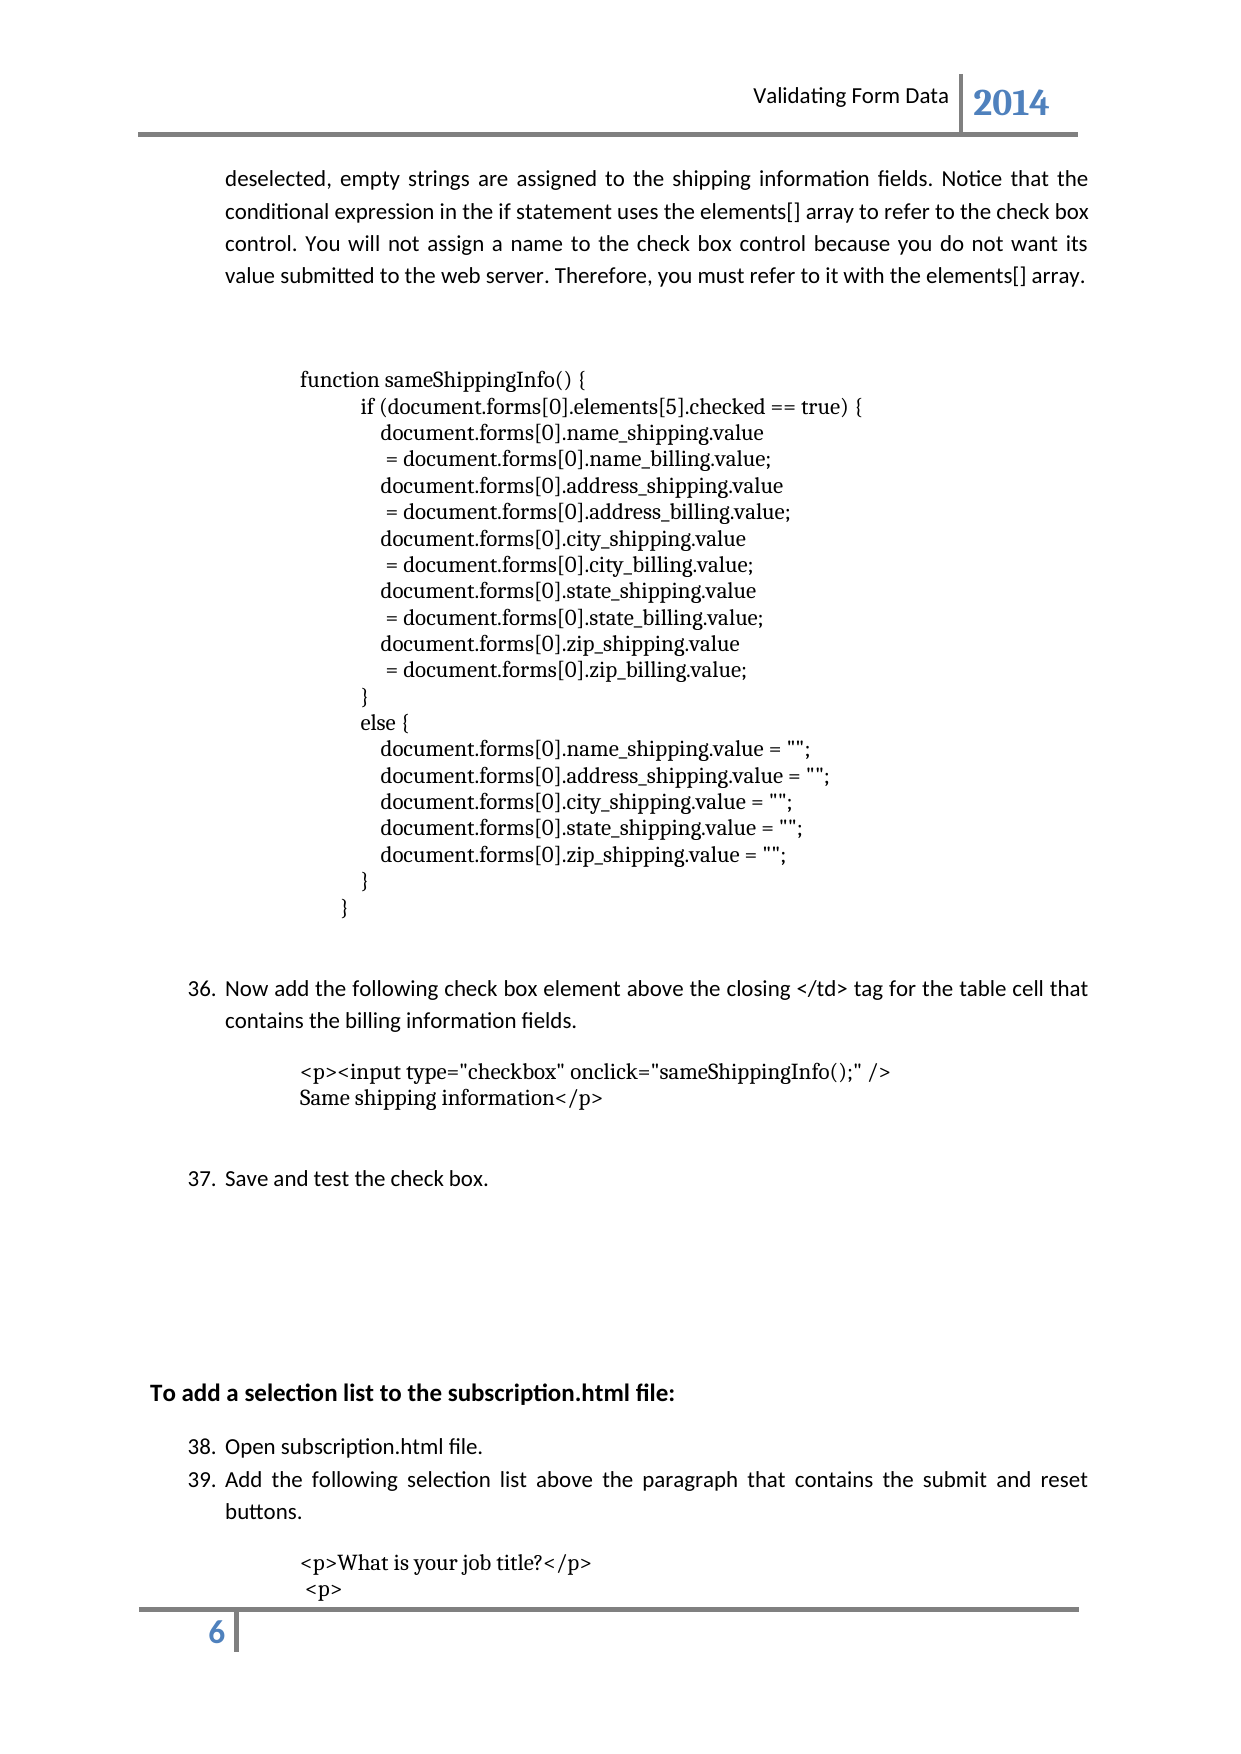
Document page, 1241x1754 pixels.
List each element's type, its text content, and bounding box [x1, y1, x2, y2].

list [187, 164, 1090, 289]
text document.forms[0].state_shipping.value = ""; [300, 815, 1090, 842]
text function sameShippingInfo() { [300, 367, 1090, 393]
text else { [300, 710, 1090, 736]
text document.forms[0].address_shipping.value = ""; [300, 762, 1090, 789]
text = document.forms[0].state_billing.value; [300, 604, 1090, 631]
text <p>What is your job title?</p> [300, 1550, 1090, 1576]
text <p><input type="checkbox" onclick="sameShippingInfo();" /> [300, 1059, 1090, 1085]
text To add a selection list to the subscription.html file: [150, 1377, 1090, 1407]
text document.forms[0].name_shipping.value [300, 420, 1090, 446]
text = document.forms[0].city_billing.value; [300, 552, 1090, 578]
text } [300, 683, 1090, 710]
text Same shipping information</p> [300, 1085, 1090, 1112]
text document.forms[0].state_shipping.value [300, 578, 1090, 604]
text <p> [300, 1576, 1090, 1603]
list Now add the following check box element above the closing </td> tag for the table cell that contains the billing information fields. [187, 974, 1090, 1034]
text = document.forms[0].zip_billing.value; [300, 657, 1090, 683]
text document.forms[0].city_shipping.value [300, 525, 1090, 552]
list Open subscription.html file. [187, 1432, 1090, 1461]
text if (document.forms[0].elements[5].checked == true) { [300, 393, 1090, 420]
text } [300, 868, 1090, 894]
text document.forms[0].city_shipping.value = ""; [300, 789, 1090, 815]
list Save and test the check box. [187, 1164, 1090, 1193]
text } [300, 894, 1090, 921]
text document.forms[0].address_shipping.value [300, 473, 1090, 499]
text = document.forms[0].address_billing.value; [300, 499, 1090, 525]
text document.forms[0].name_shipping.value = ""; [300, 736, 1090, 762]
text document.forms[0].zip_shipping.value [300, 631, 1090, 657]
list Add the following selection list above the paragraph that contains the submit and reset buttons. [187, 1465, 1090, 1525]
text document.forms[0].zip_shipping.value = ""; [300, 842, 1090, 868]
text = document.forms[0].name_billing.value; [300, 446, 1090, 473]
